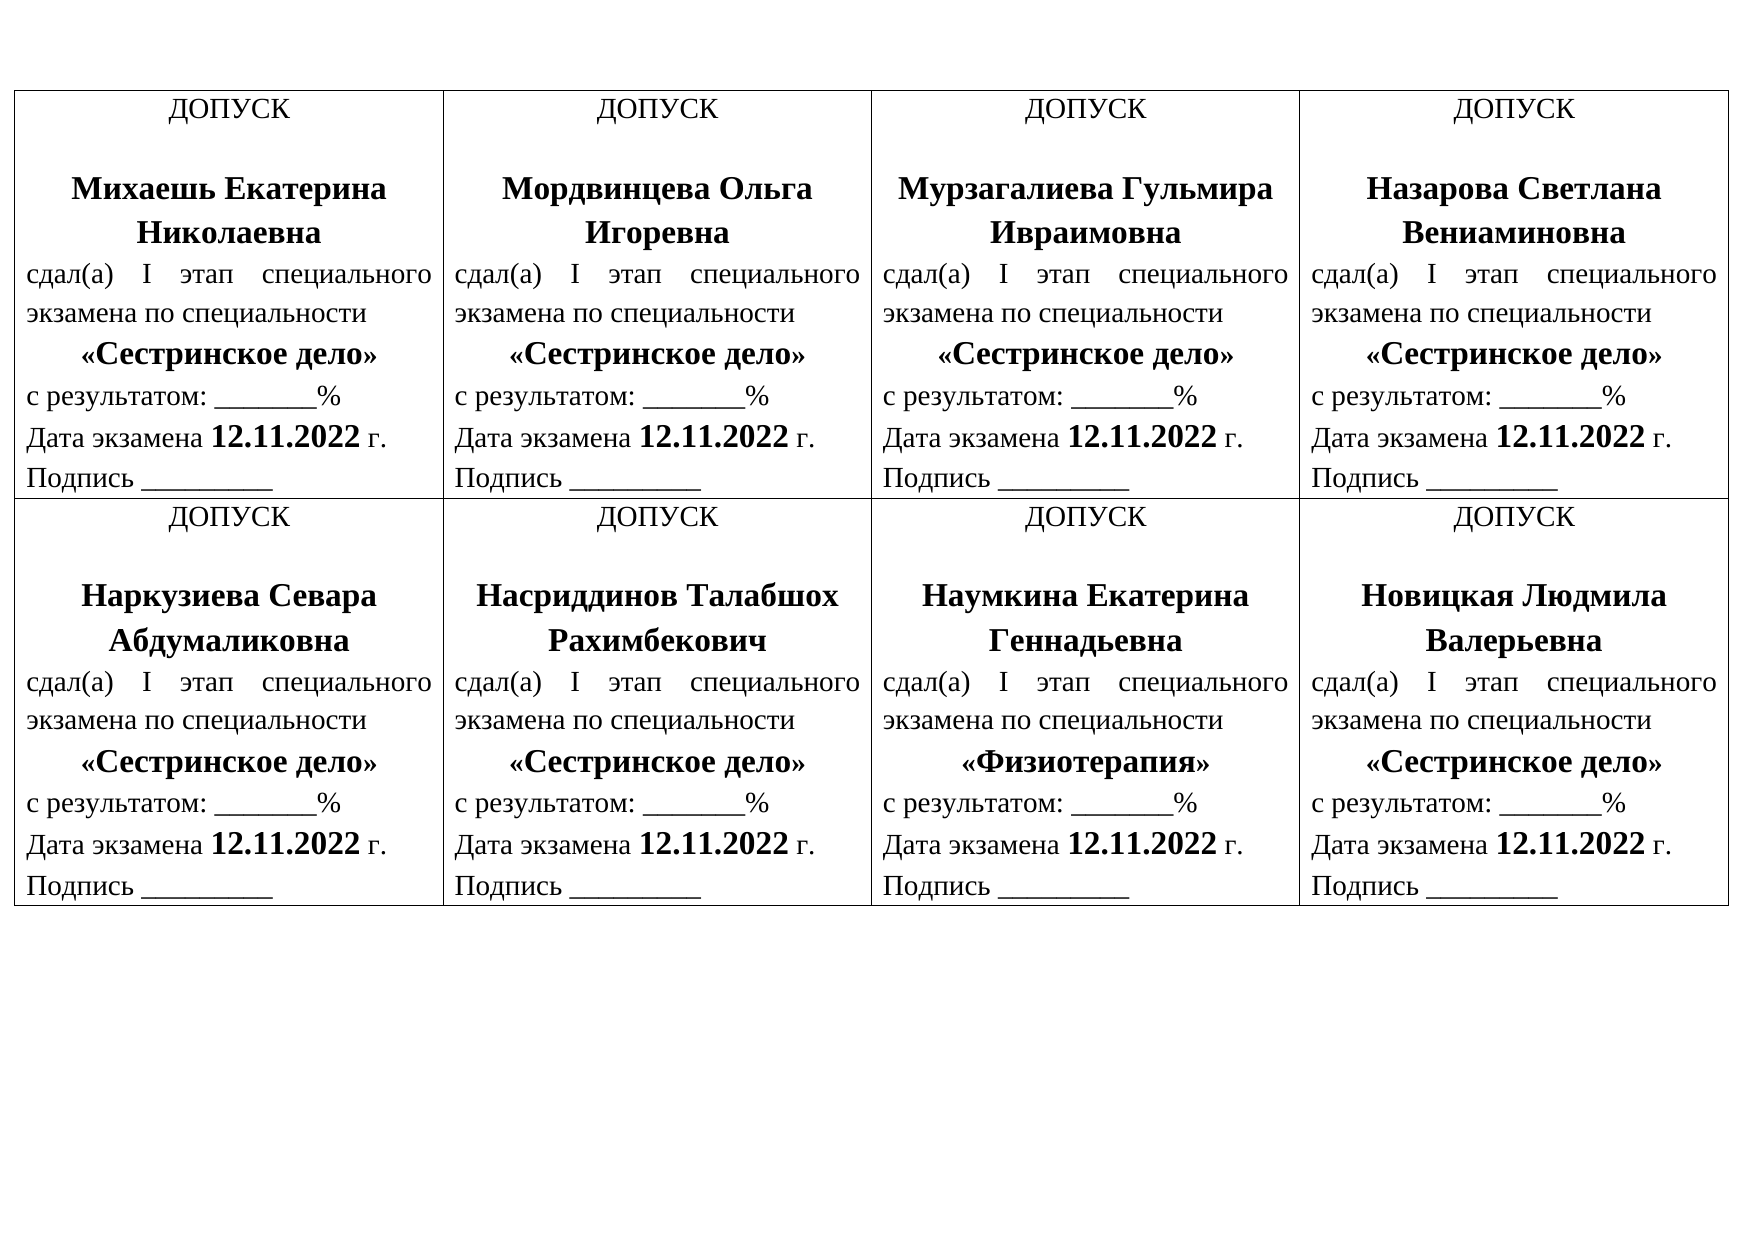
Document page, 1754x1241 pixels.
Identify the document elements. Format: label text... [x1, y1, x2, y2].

table_header ДОПУСК Михаешь Екатерина Николаевна сдал(а) I этап специального экзамена по специальности «Сестринское дело» с результатом: _______% Дата экзамена 12.11.2022 г. Подпись _________ [15, 91, 443, 498]
table_cell ДОПУСК Наркузиева Севара Абдумаликовна сдал(а) I этап специального экзамена по специальности «Сестринское дело» с результатом: _______% Дата экзамена 12.11.2022 г. Подпись _________ [15, 499, 443, 905]
table_header ДОПУСК Назарова Светлана Вениаминовна сдал(а) I этап специального экзамена по специальности «Сестринское дело» с результатом: _______% Дата экзамена 12.11.2022 г. Подпись _________ [1300, 91, 1728, 498]
table_header ДОПУСК Мурзагалиева Гульмира Ивраимовна сдал(а) I этап специального экзамена по специальности «Сестринское дело» с результатом: _______% Дата экзамена 12.11.2022 г. Подпись _________ [872, 91, 1299, 498]
table_cell ДОПУСК Новицкая Людмила Валерьевна сдал(а) I этап специального экзамена по специальности «Сестринское дело» с результатом: _______% Дата экзамена 12.11.2022 г. Подпись _________ [1300, 499, 1728, 905]
table_cell ДОПУСК Насриддинов Талабшох Рахимбекович сдал(а) I этап специального экзамена по специальности «Сестринское дело» с результатом: _______% Дата экзамена 12.11.2022 г. Подпись _________ [444, 499, 871, 905]
table_header ДОПУСК Мордвинцева Ольга Игоревна сдал(а) I этап специального экзамена по специальности «Сестринское дело» с результатом: _______% Дата экзамена 12.11.2022 г. Подпись _________ [444, 91, 871, 498]
table_cell ДОПУСК Наумкина Екатерина Геннадьевна сдал(а) I этап специального экзамена по специальности «Физиотерапия» с результатом: _______% Дата экзамена 12.11.2022 г. Подпись _________ [872, 499, 1299, 905]
